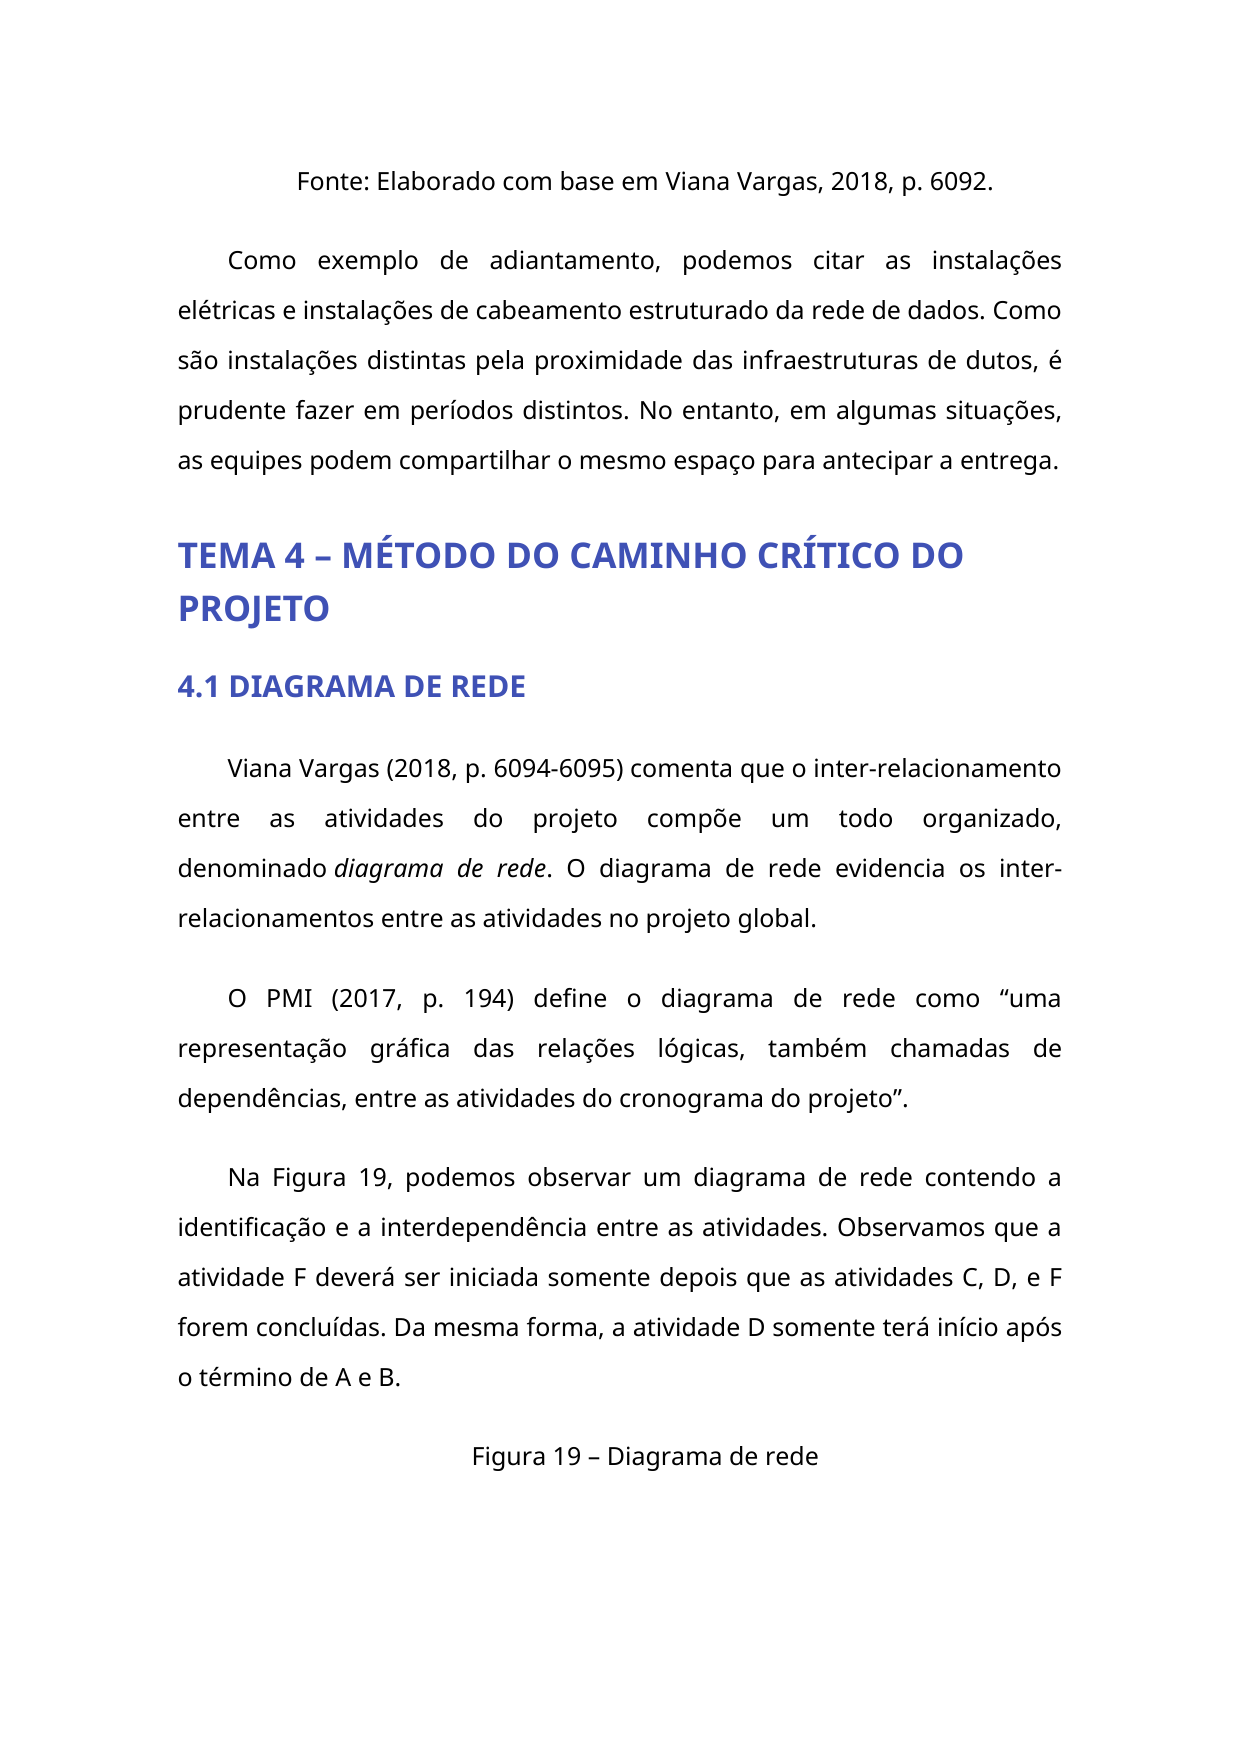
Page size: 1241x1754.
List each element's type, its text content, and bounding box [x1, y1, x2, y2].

text Viana Vargas (2018, p. 6094-6095) comenta que o inter-relacionamento entre as atividades do projeto compõe um todo organizado, denominado diagrama de rede. O diagrama de rede evidencia os inter-relacionamentos entre as atividades no projeto global. [177, 735, 1063, 935]
text Como exemplo de adiantamento, podemos citar as instalações elétricas e instalações de cabeamento estruturado da rede de dados. Como são instalações distintas pela proximidade das infraestruturas de dutos, é prudente fazer em períodos distintos. No entanto, em algumas situações, as equipes podem compartilhar o mesmo espaço para antecipar a entrega. [177, 227, 1063, 477]
text 4.1 DIAGRAMA DE REDE [177, 661, 1063, 706]
text Fonte: Elaborado com base em Viana Vargas, 2018, p. 6092. [177, 148, 1063, 198]
text O PMI (2017, p. 194) define o diagrama de rede como “uma representação gráfica das relações lógicas, também chamadas de dependências, entre as atividades do cronograma do projeto”. [177, 964, 1063, 1114]
text TEMA 4 – MÉTODO DO CAMINHO CRÍTICO DO PROJETO [177, 527, 1063, 632]
text Na Figura 19, podemos observar um diagrama de rede contendo a identificação e a interdependência entre as atividades. Observamos que a atividade F deverá ser iniciada somente depois que as atividades C, D, e F forem concluídas. Da mesma forma, a atividade D somente terá início após o término de A e B. [177, 1143, 1063, 1393]
text Figura 19 – Diagrama de rede [177, 1423, 1063, 1473]
